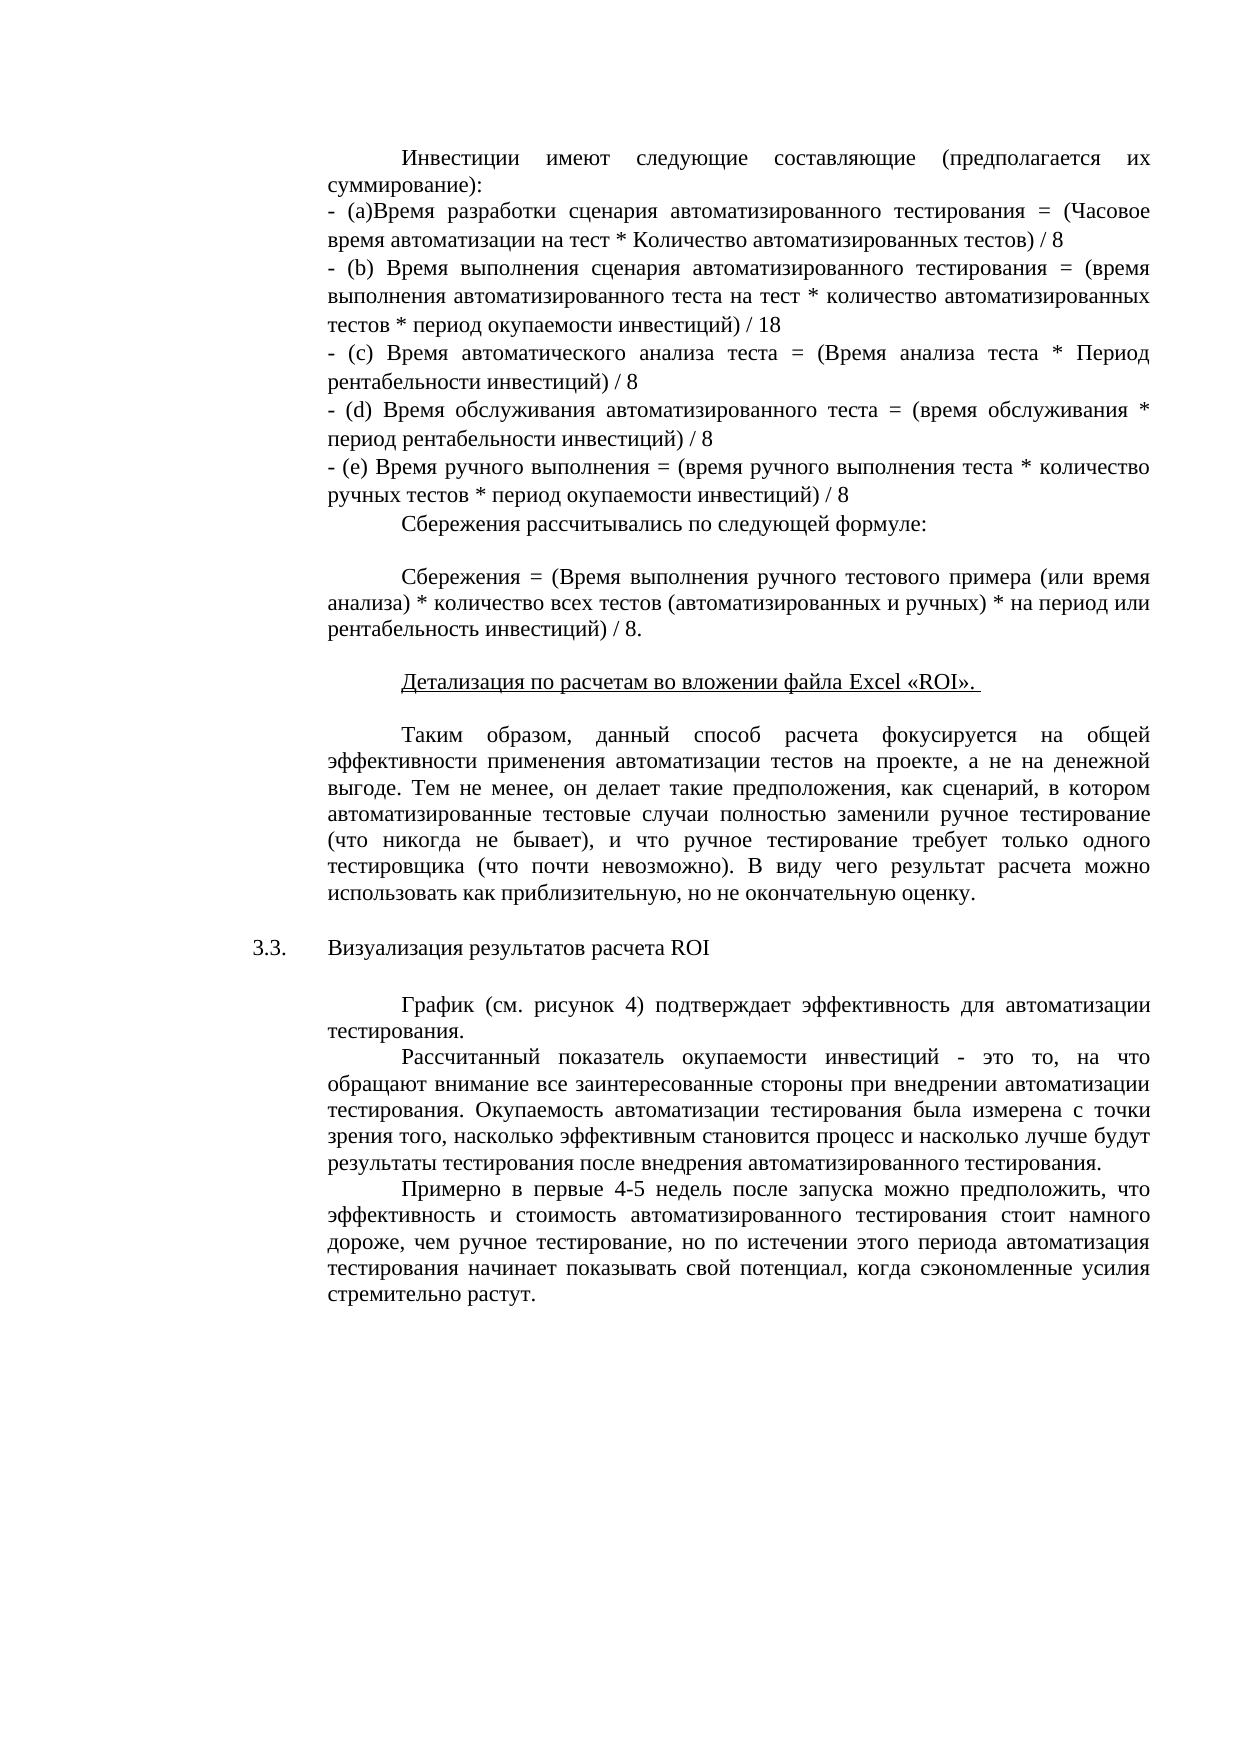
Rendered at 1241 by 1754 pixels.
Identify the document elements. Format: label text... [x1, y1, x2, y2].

list Рассчитанный показатель окупаемости инвестиций - это то, на что обращают внимание все заинтересованные стороны при внедрении автоматизации тестирования. Окупаемость автоматизации тестирования была измерена с точки зрения того, насколько эффективным становится процесс и насколько лучше будут результаты тестирования после внедрения автоматизированного тестирования. [327, 1043, 1152, 1175]
list - (с) Время автоматического анализа теста = (Время анализа теста * Период рентабельности инвестиций) / 8 [327, 339, 1152, 394]
list - (а)Время разработки сценария автоматизированного тестирования = (Часовое время автоматизации на тест * Количество автоматизированных тестов) / 8 [327, 197, 1152, 252]
list Примерно в первые 4-5 недель после запуска можно предположить, что эффективность и стоимость автоматизированного тестирования стоит намного дороже, чем ручное тестирование, но по истечении этого периода автоматизация тестирования начинает показывать свой потенциал, когда сэкономленные усилия стремительно растут. [327, 1175, 1152, 1307]
list Сбережения рассчитывались по следующей формуле: [327, 510, 1152, 536]
list График (см. рисунок 4) подтверждает эффективность для автоматизации тестирования. [327, 991, 1152, 1043]
list - (d) Время обслуживания автоматизированного теста = (время обслуживания * период рентабельности инвестиций) / 8 [327, 396, 1152, 451]
list - (e) Время ручного выполнения = (время ручного выполнения теста * количество ручных тестов * период окупаемости инвестиций) / 8 [327, 453, 1152, 508]
list - (b) Время выполнения сценария автоматизированного тестирования = (время выполнения автоматизированного теста на тест * количество автоматизированных тестов * период окупаемости инвестиций) / 18 [327, 254, 1152, 337]
list Детализация по расчетам во вложении файла Excel «ROI». [327, 668, 1152, 694]
list Сбережения = (Время выполнения ручного тестового примера (или время анализа) * количество всех тестов (автоматизированных и ручных) * на период или рентабельность инвестиций) / 8. [327, 563, 1152, 642]
list Инвестиции имеют следующие составляющие (предполагается их суммирование): [327, 144, 1152, 197]
list Таким образом, данный способ расчета фокусируется на общей эффективности применения автоматизации тестов на проекте, а не на денежной выгоде. Тем не менее, он делает такие предположения, как сценарий, в котором автоматизированные тестовые случаи полностью заменили ручное тестирование (что никогда не бывает), и что ручное тестирование требует только одного тестировщика (что почти невозможно). В виду чего результат расчета можно использовать как приблизительную, но не окончательную оценку. [327, 721, 1152, 905]
list Визуализация результатов расчета ROI [252, 934, 1152, 960]
